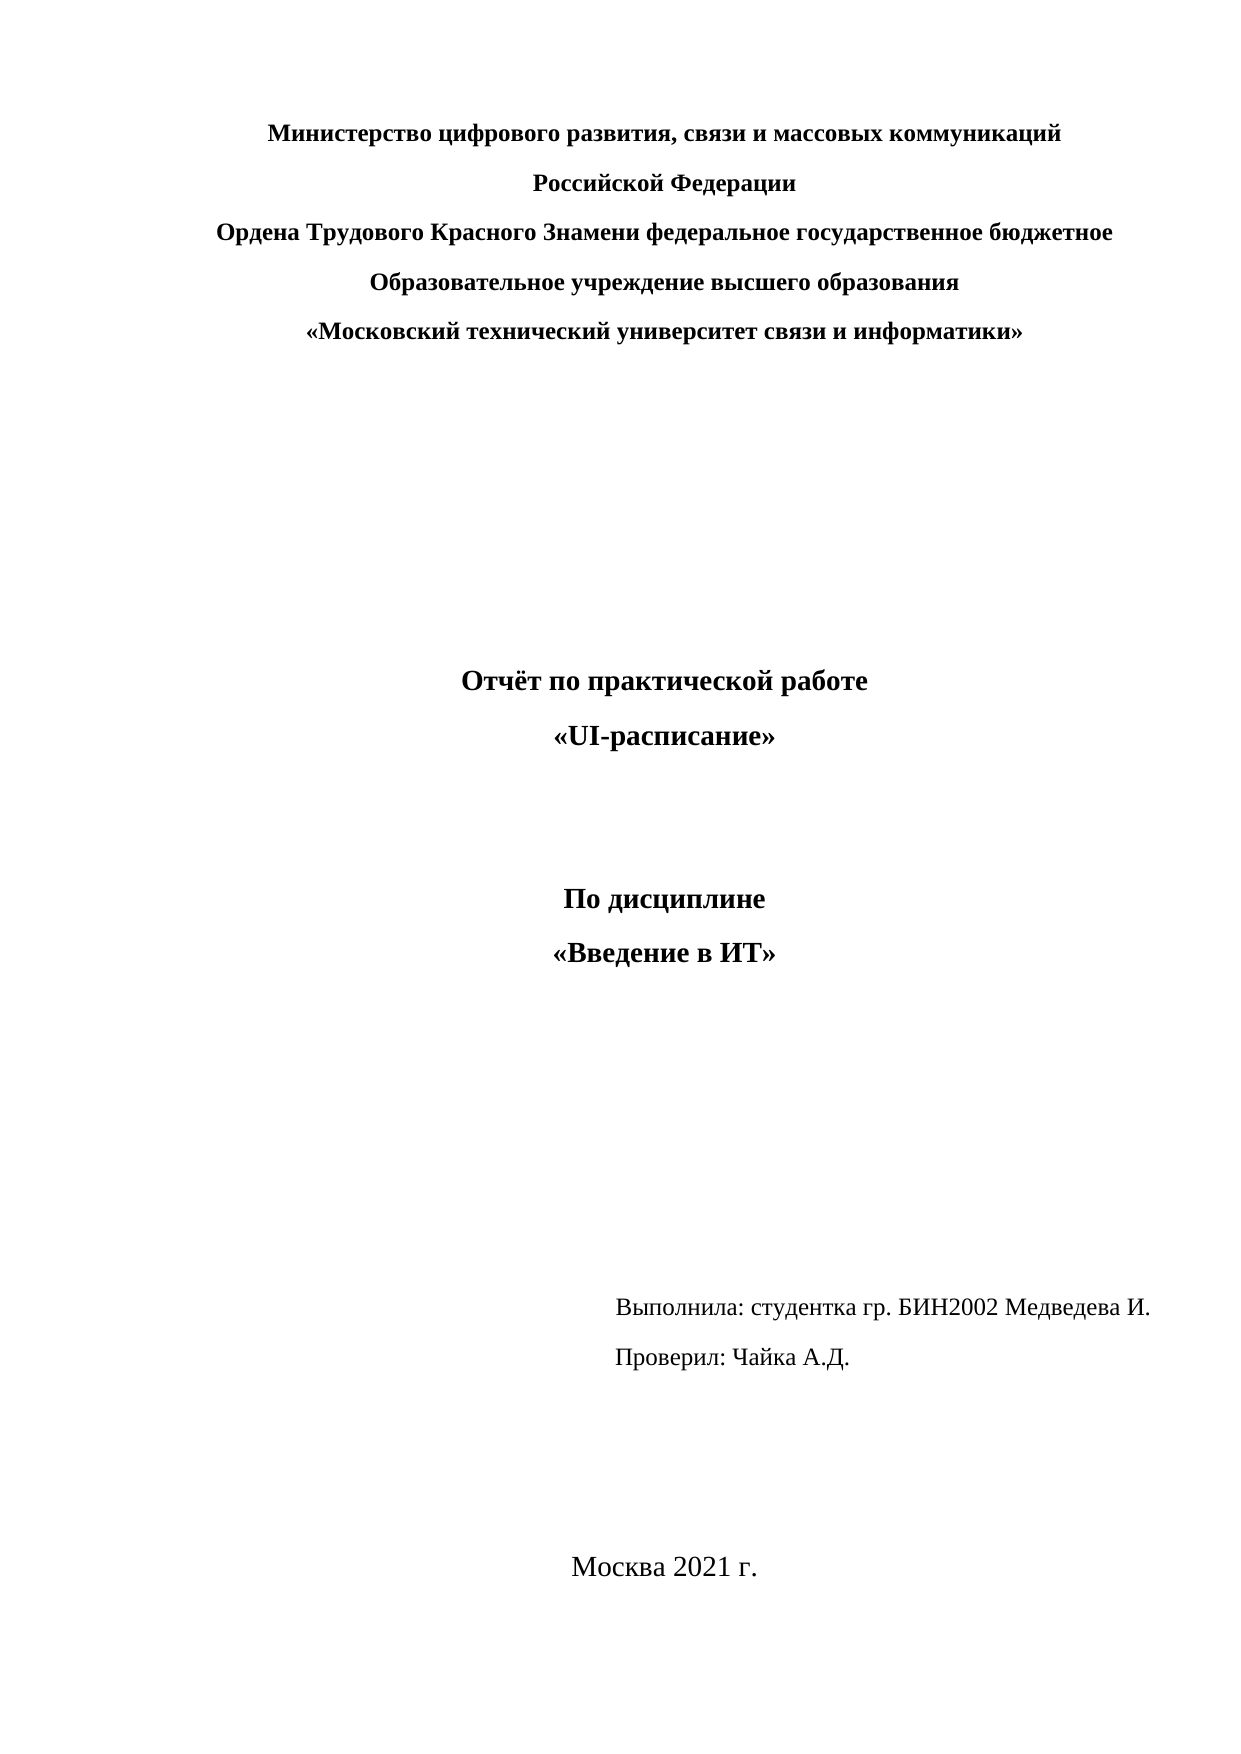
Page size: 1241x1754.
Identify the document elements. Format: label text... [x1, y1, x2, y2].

text «Введение в ИТ» [177, 935, 1152, 969]
text «UI-расписание» [177, 718, 1152, 751]
text Российской Федерации [177, 168, 1152, 196]
text Выполнила: студентка гр. БИН2002 Медведева И. [177, 1292, 1152, 1321]
text Ордена Трудового Красного Знамени федеральное государственное бюджетное [177, 217, 1152, 246]
text «Московский технический университет связи и информатики» [177, 316, 1152, 345]
text Министерство цифрового развития, связи и массовых коммуникаций [177, 118, 1152, 147]
text По дисциплине [177, 881, 1152, 914]
text Отчёт по практической работе [177, 663, 1152, 697]
text Образовательное учреждение высшего образования [177, 267, 1152, 296]
text Проверил: Чайка А.Д. [177, 1342, 1152, 1370]
text Москва 2021 г. [177, 1549, 1152, 1583]
